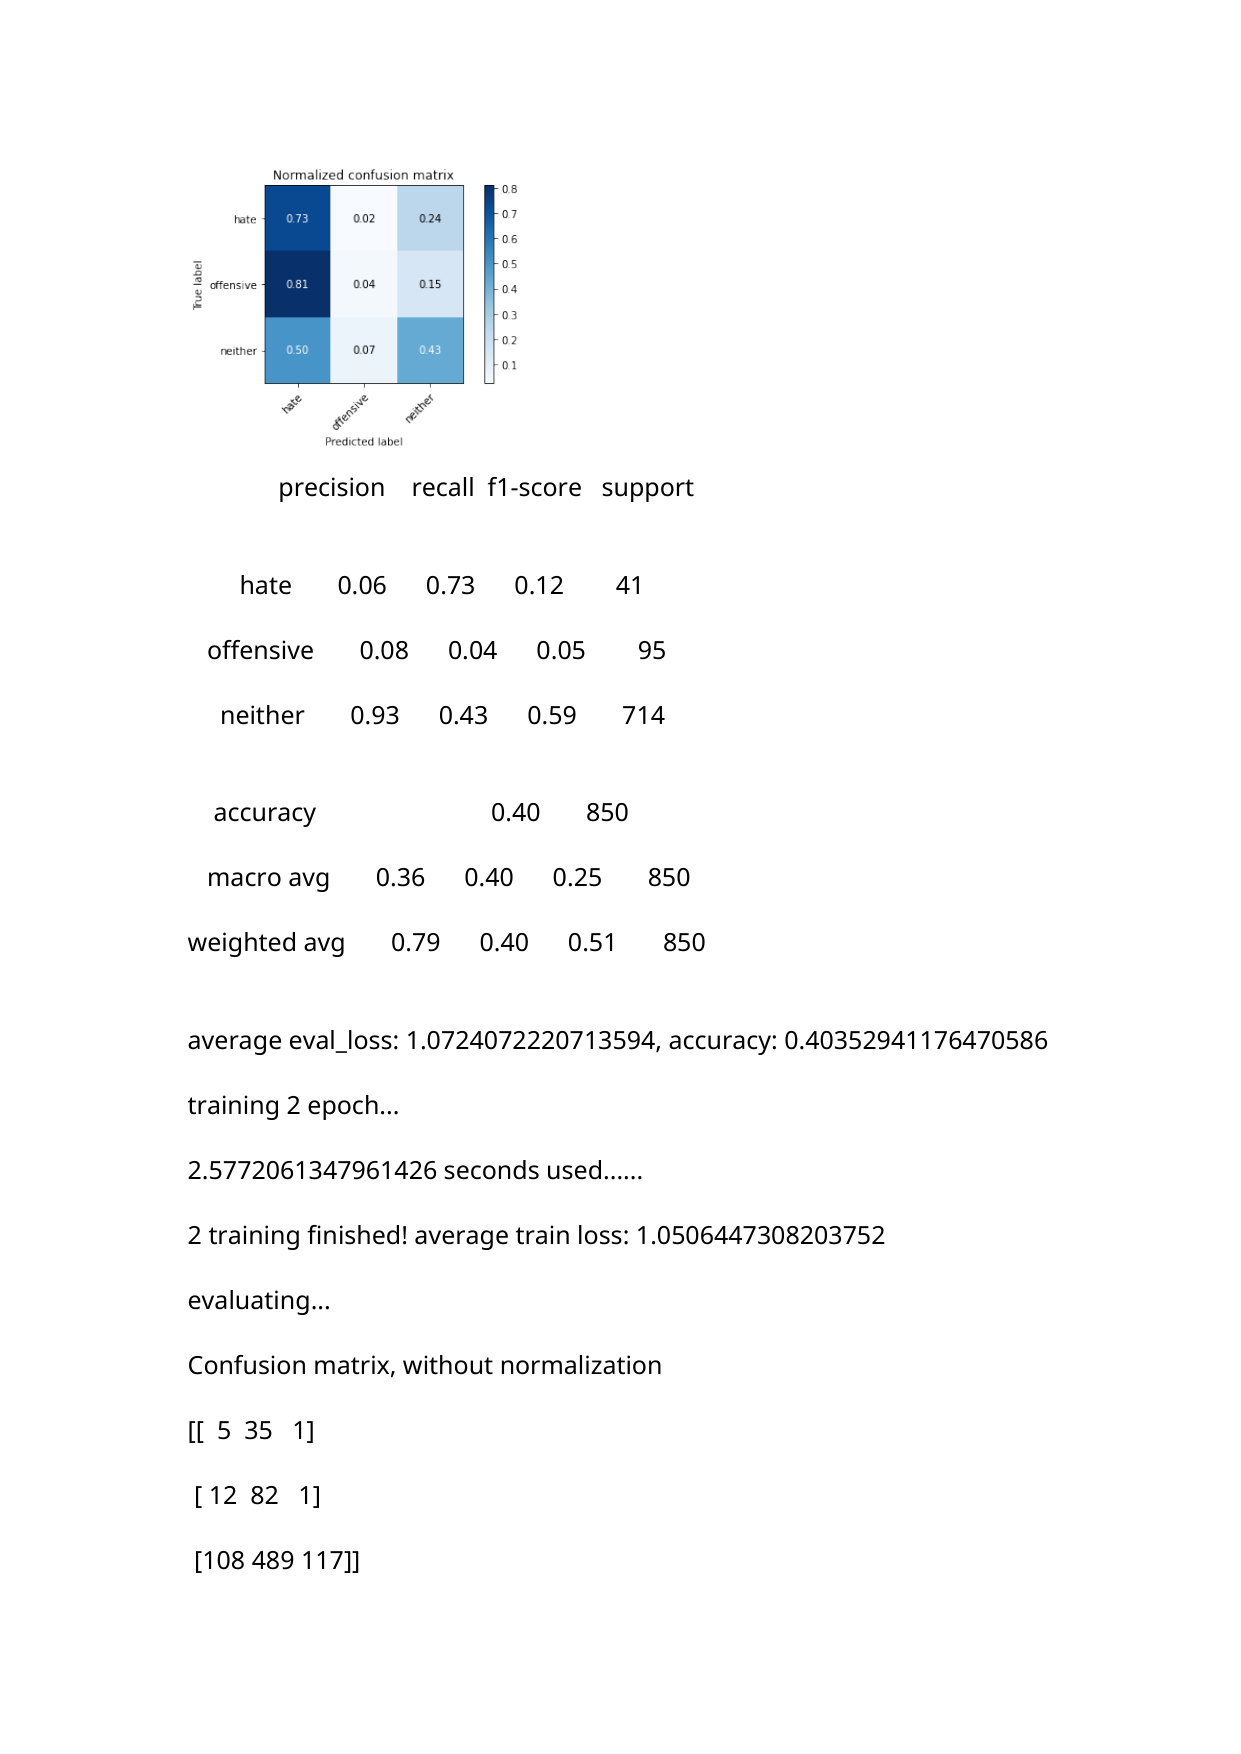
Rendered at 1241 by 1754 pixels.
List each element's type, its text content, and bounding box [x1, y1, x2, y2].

text neither 0.93 0.43 0.59 714 [187, 682, 1053, 747]
picture [187, 162, 525, 454]
text 2.5772061347961426 seconds used...... [187, 1137, 1053, 1202]
text macro avg 0.36 0.40 0.25 850 [187, 844, 1053, 909]
text Confusion matrix, without normalization [187, 1332, 1053, 1397]
text offensive 0.08 0.04 0.05 95 [187, 617, 1053, 682]
text average eval_loss: 1.0724072220713594, accuracy: 0.40352941176470586 [187, 1007, 1053, 1072]
text hate 0.06 0.73 0.12 41 [187, 552, 1053, 617]
text weighted avg 0.79 0.40 0.51 850 [187, 909, 1053, 974]
text accuracy 0.40 850 [187, 779, 1053, 844]
text precision recall f1-score support [187, 454, 1053, 519]
text 2 training finished! average train loss: 1.0506447308203752 [187, 1202, 1053, 1267]
text [ 12 82 1] [187, 1462, 1053, 1527]
text training 2 epoch... [187, 1072, 1053, 1137]
text [108 489 117]] [187, 1527, 1053, 1592]
text [[ 5 35 1] [187, 1397, 1053, 1462]
text evaluating... [187, 1267, 1053, 1332]
